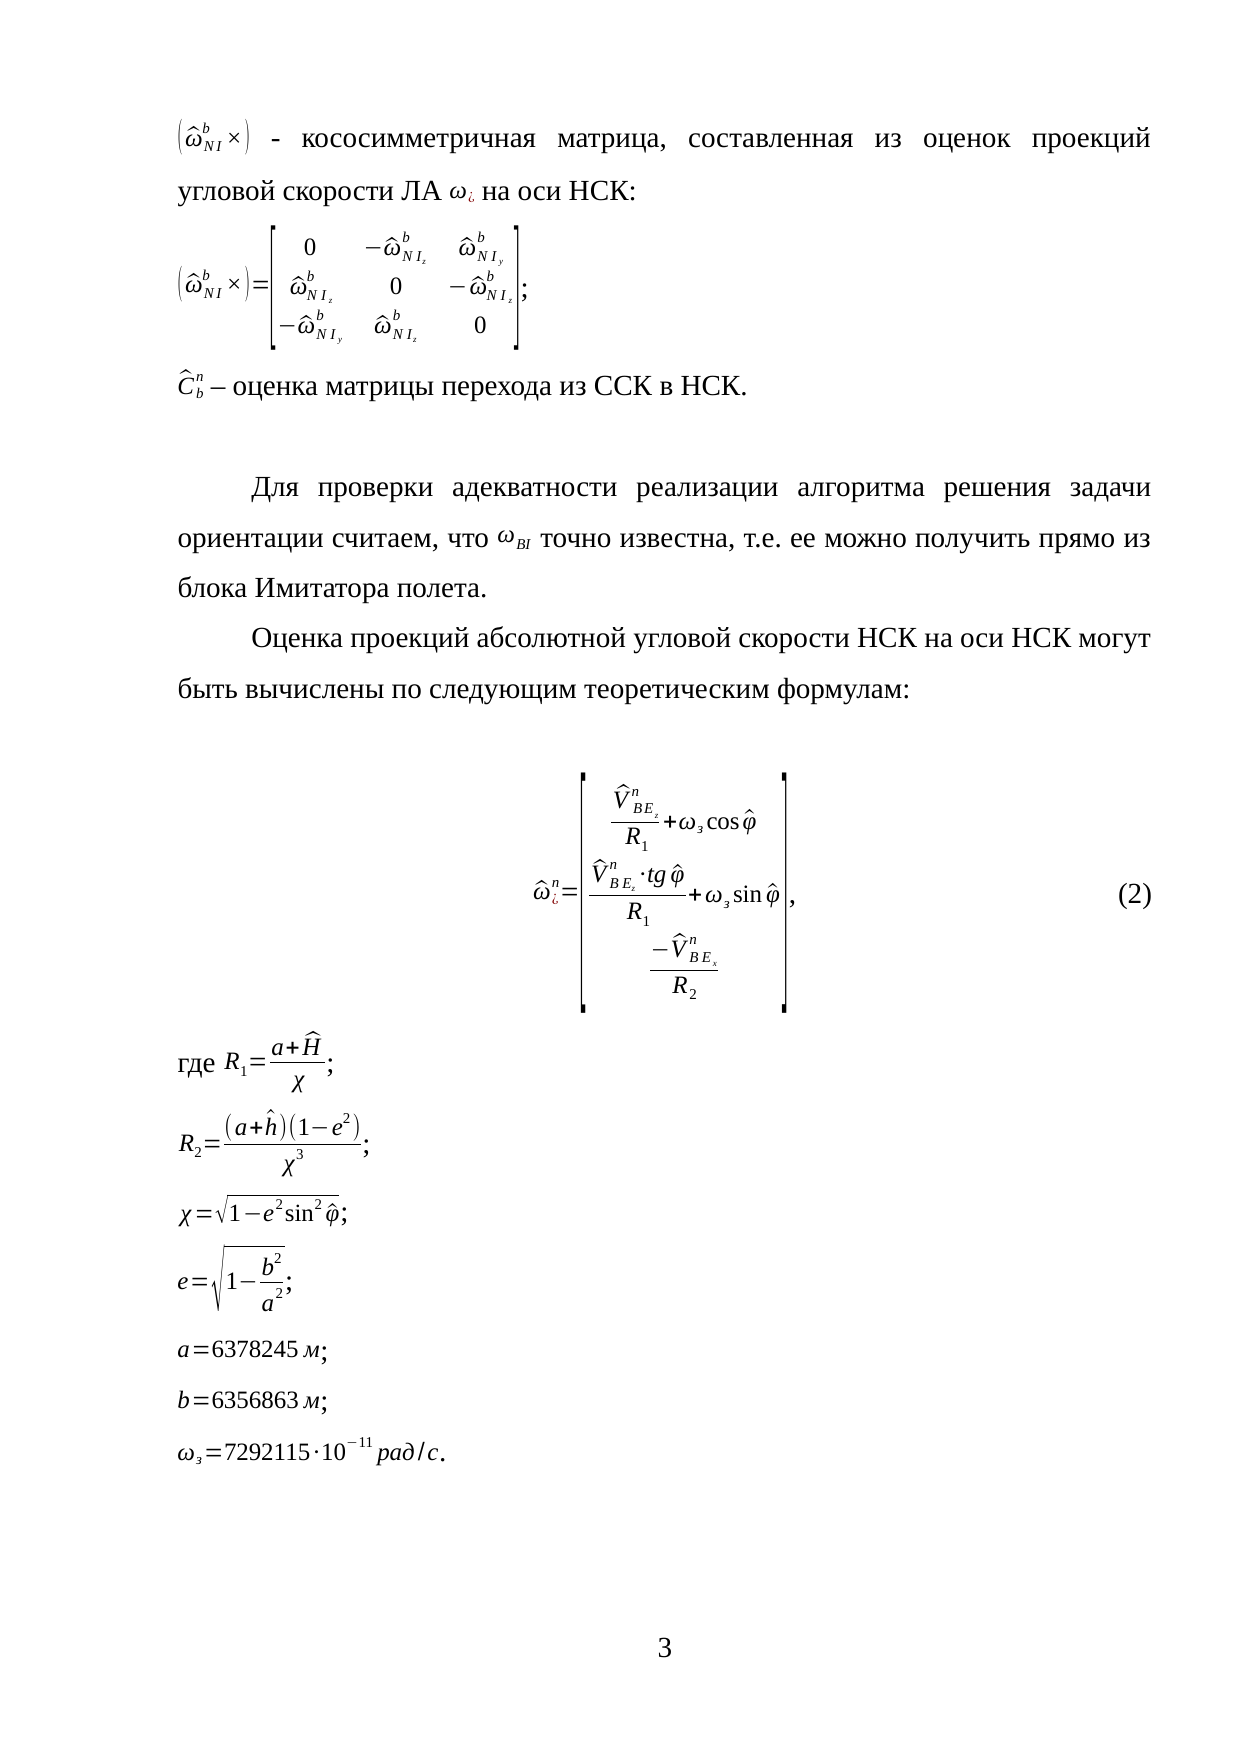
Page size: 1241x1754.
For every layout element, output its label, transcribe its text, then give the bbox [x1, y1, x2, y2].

text . [177, 1433, 1152, 1468]
text ; [177, 1333, 1152, 1366]
text ; [177, 1383, 1152, 1417]
text ; [177, 224, 1152, 351]
text - кососимметричная матрица, составленная из оценок проекций угловой скорости ЛА на оси НСК: [177, 118, 1152, 207]
text – оценка матрицы перехода из ССК в НСК. [177, 368, 1152, 402]
text Оценка проекций абсолютной угловой скорости НСК на оси НСК могут быть вычислены по следующим теоретическим формулам: [177, 621, 1152, 704]
text ; [177, 1194, 1152, 1227]
text Для проверки адекватности реализации алгоритма решения задачи ориентации считаем, что точно известна, т.е. ее можно получить прямо из блока Имитатора полета. [177, 469, 1152, 604]
text ; [177, 1244, 1152, 1316]
text где ; [177, 1031, 1152, 1092]
text ; [177, 1109, 1152, 1177]
text , (2) [177, 771, 1152, 1014]
